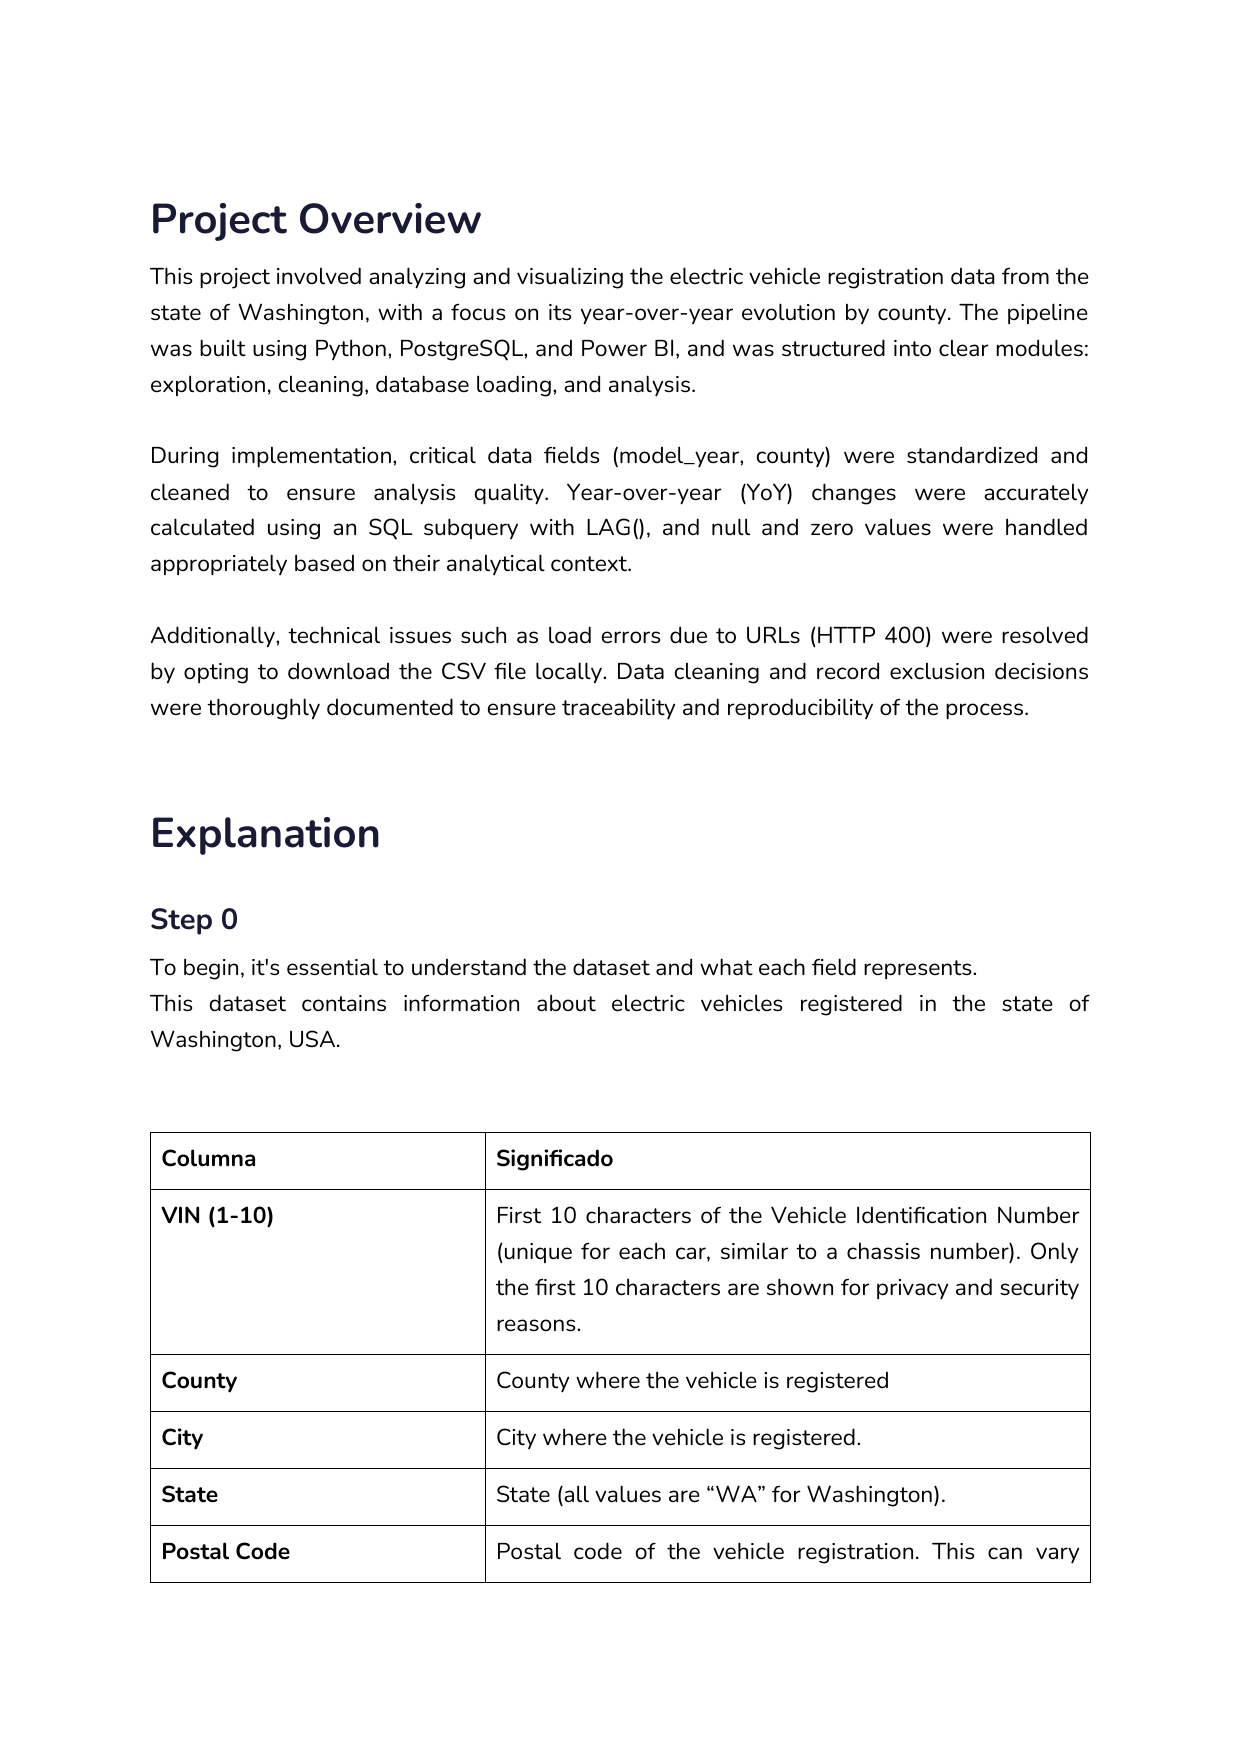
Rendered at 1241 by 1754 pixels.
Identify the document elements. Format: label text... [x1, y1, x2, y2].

subtitle Project Overview [150, 192, 1090, 248]
table_cell First 10 characters of the Vehicle Identification Number (unique for each car, similar to a chassis number). Only the first 10 characters are shown for privacy and security reasons. [486, 1190, 1090, 1354]
table_cell VIN (1-10) [151, 1190, 485, 1354]
table_cell State (all values are “WA” for Washington). [486, 1469, 1090, 1525]
table_cell County where the vehicle is registered [486, 1355, 1090, 1411]
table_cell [486, 1526, 1090, 1582]
table_cell City [151, 1412, 485, 1468]
text Additionally, technical issues such as load errors due to URLs (HTTP 400) were resolved by opting to download the CSV file locally. Data cleaning and record exclusion decisions were thoroughly documented to ensure traceability and reproducibility of the process. [150, 620, 1090, 723]
table_cell Postal Code [151, 1526, 485, 1582]
text To begin, it's essential to understand the dataset and what each field represents. [150, 952, 1090, 984]
table_header Columna [151, 1133, 485, 1189]
text This project involved analyzing and visualizing the electric vehicle registration data from the state of Washington, with a focus on its year-over-year evolution by county. The pipeline was built using Python, PostgreSQL, and Power BI, and was structured into clear modules: exploration, cleaning, database loading, and analysis. [150, 261, 1090, 400]
text During implementation, critical data fields (model_year, county) were standardized and cleaned to ensure analysis quality. Year-over-year (YoY) changes were accurately calculated using an SQL subquery with LAG(), and null and zero values were handled appropriately based on their analytical context. [150, 441, 1090, 580]
subtitle Step 0 [150, 900, 1090, 940]
table_cell State [151, 1469, 485, 1525]
subtitle Explanation [150, 806, 1090, 863]
table_cell County [151, 1355, 485, 1411]
table_cell City where the vehicle is registered. [486, 1412, 1090, 1468]
table_header Significado [486, 1133, 1090, 1189]
text This dataset contains information about electric vehicles registered in the state of Washington, USA. [150, 988, 1090, 1056]
